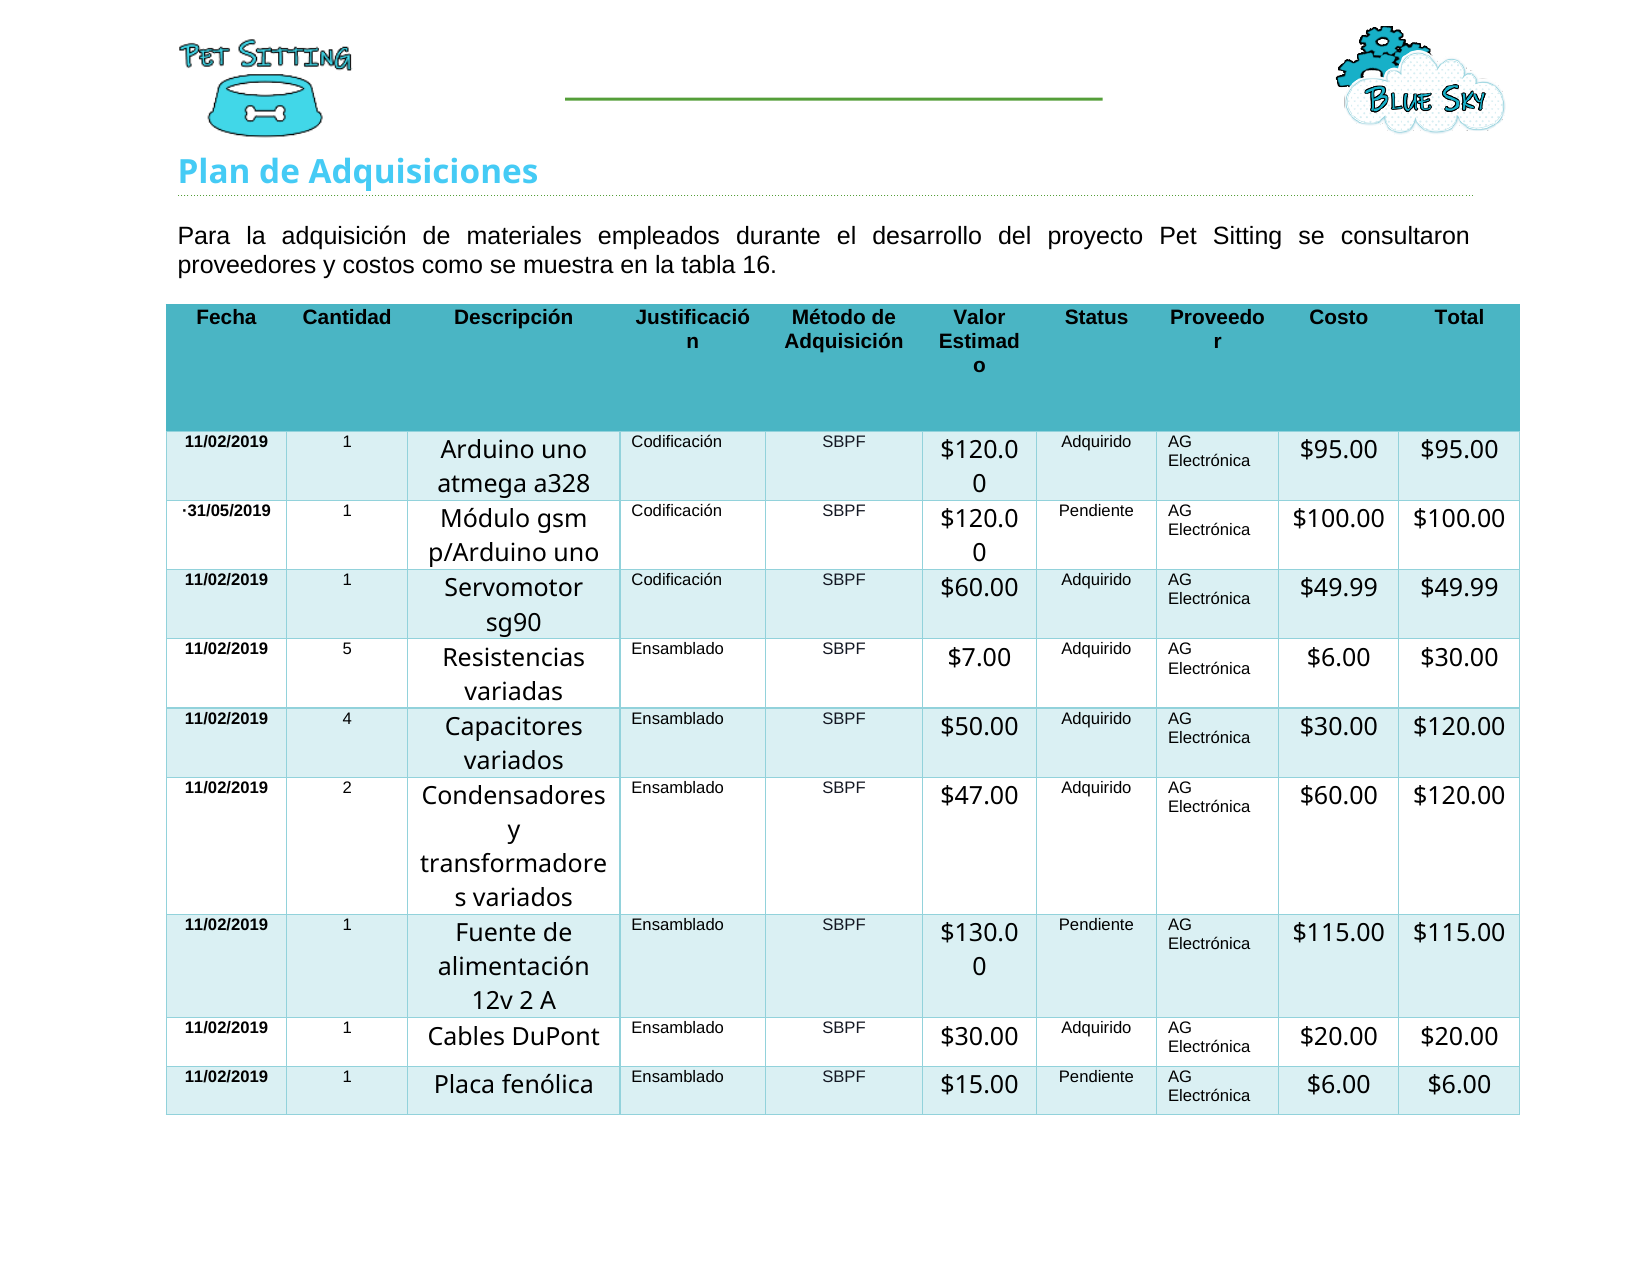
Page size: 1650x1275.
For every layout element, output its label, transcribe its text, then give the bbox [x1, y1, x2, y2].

table_cell $100.00 [1279, 501, 1398, 569]
table_header Descripción [408, 305, 619, 431]
table_cell 1 [287, 501, 407, 569]
table_cell Adquirido [1037, 778, 1156, 914]
subtitle Plan de Adquisiciones [177, 148, 1473, 196]
table_cell 1 [287, 1018, 407, 1066]
table_cell AG Electrónica [1157, 501, 1278, 569]
table_cell $120.00 [923, 501, 1036, 569]
table_cell Módulo gsm p/Arduino uno [408, 501, 619, 569]
table_cell Adquirido [1037, 570, 1156, 638]
picture [1330, 26, 1510, 138]
table_cell Codificación [621, 501, 765, 569]
table_cell $115.00 [1399, 915, 1519, 1017]
table_cell AG Electrónica [1157, 915, 1278, 1017]
table_cell 2 [287, 778, 407, 914]
table_cell Adquirido [1037, 709, 1156, 777]
table_cell AG Electrónica [1157, 1018, 1278, 1066]
table_cell Adquirido [1037, 639, 1156, 707]
table_cell Pendiente [1037, 1067, 1156, 1114]
table_cell 11/02/2019 [167, 709, 286, 777]
table_cell $115.00 [1279, 915, 1398, 1017]
table_cell SBPF [766, 709, 922, 777]
table_cell $95.00 [1279, 432, 1398, 500]
table_header Status [1037, 305, 1156, 431]
table_cell $130.00 [923, 915, 1036, 1017]
table_cell AG Electrónica [1157, 1067, 1278, 1114]
table_cell Pendiente [1037, 501, 1156, 569]
table_cell 1 [287, 1067, 407, 1114]
table_cell $20.00 [1279, 1018, 1398, 1066]
table_cell Ensamblado [621, 778, 765, 914]
table_cell $49.99 [1279, 570, 1398, 638]
table_cell $30.00 [923, 1018, 1036, 1066]
table_cell Resistencias variadas [408, 639, 619, 707]
table_cell 11/02/2019 [167, 570, 286, 638]
table_cell $30.00 [1399, 639, 1519, 707]
table_cell Ensamblado [621, 1067, 765, 1114]
table_cell $6.00 [1279, 1067, 1398, 1114]
table_cell $120.00 [1399, 778, 1519, 914]
table_cell SBPF [766, 570, 922, 638]
table_cell Adquirido [1037, 1018, 1156, 1066]
table_cell Ensamblado [621, 1018, 765, 1066]
table_header Valor Estimado [923, 305, 1036, 431]
table_cell SBPF [766, 432, 922, 500]
table_header Proveedor [1157, 305, 1278, 431]
table_header Costo [1279, 305, 1398, 431]
table_cell $15.00 [923, 1067, 1036, 1114]
table_header Método de Adquisición [766, 305, 922, 431]
table_cell AG Electrónica [1157, 709, 1278, 777]
table_cell SBPF [766, 639, 922, 707]
table_cell AG Electrónica [1157, 432, 1278, 500]
table_cell 1 [287, 570, 407, 638]
table_cell Fuente de alimentación 12v 2 A [408, 915, 619, 1017]
table_cell 11/02/2019 [167, 639, 286, 707]
table_cell Adquirido [1037, 432, 1156, 500]
table_cell $47.00 [923, 778, 1036, 914]
table_cell SBPF [766, 501, 922, 569]
table_cell SBPF [766, 778, 922, 914]
table_cell SBPF [766, 1018, 922, 1066]
table_cell AG Electrónica [1157, 639, 1278, 707]
table_cell 11/02/2019 [167, 432, 286, 500]
table_cell SBPF [766, 1067, 922, 1114]
table_cell Codificación [621, 570, 765, 638]
table_cell Ensamblado [621, 639, 765, 707]
table_cell 11/02/2019 [167, 778, 286, 914]
table_cell 11/02/2019 [167, 1067, 286, 1114]
table_cell $120.00 [923, 432, 1036, 500]
table_cell Capacitores variados [408, 709, 619, 777]
table_cell $6.00 [1279, 639, 1398, 707]
table_cell $49.99 [1399, 570, 1519, 638]
table_cell 1 [287, 432, 407, 500]
table_header Fecha [167, 305, 286, 431]
table_cell Servomotor sg90 [408, 570, 619, 638]
table_cell $20.00 [1399, 1018, 1519, 1066]
table_cell ·31/05/2019 [167, 501, 286, 569]
table_cell $6.00 [1399, 1067, 1519, 1114]
table_cell AG Electrónica [1157, 778, 1278, 914]
table_cell 5 [287, 639, 407, 707]
table_header Justificación [621, 305, 765, 431]
table_cell 1 [287, 915, 407, 1017]
table_cell $100.00 [1399, 501, 1519, 569]
table_cell Ensamblado [621, 709, 765, 777]
table_cell $120.00 [1399, 709, 1519, 777]
picture [172, 27, 361, 144]
table_header Cantidad [287, 305, 407, 431]
table_cell $7.00 [923, 639, 1036, 707]
table_cell 11/02/2019 [167, 915, 286, 1017]
table_cell $60.00 [923, 570, 1036, 638]
table_header Total [1399, 305, 1519, 431]
table_cell Arduino uno atmega a328 [408, 432, 619, 500]
table_cell $95.00 [1399, 432, 1519, 500]
table_cell 11/02/2019 [167, 1018, 286, 1066]
table_cell 4 [287, 709, 407, 777]
text Para la adquisición de materiales empleados durante el desarrollo del proyecto Pet Sitting se consultaron proveedores y costos como se muestra en la tabla 16. [177, 221, 1473, 279]
table_cell Ensamblado [621, 915, 765, 1017]
table_cell Condensadores y transformadores variados [408, 778, 619, 914]
table_cell Placa fenólica genérica [408, 1067, 619, 1114]
table_cell AG Electrónica [1157, 570, 1278, 638]
table_cell Cables DuPont [408, 1018, 619, 1066]
table_cell $30.00 [1279, 709, 1398, 777]
table_cell Codificación [621, 432, 765, 500]
table_cell $50.00 [923, 709, 1036, 777]
table_cell $60.00 [1279, 778, 1398, 914]
table_cell Pendiente [1037, 915, 1156, 1017]
table_cell SBPF [766, 915, 922, 1017]
